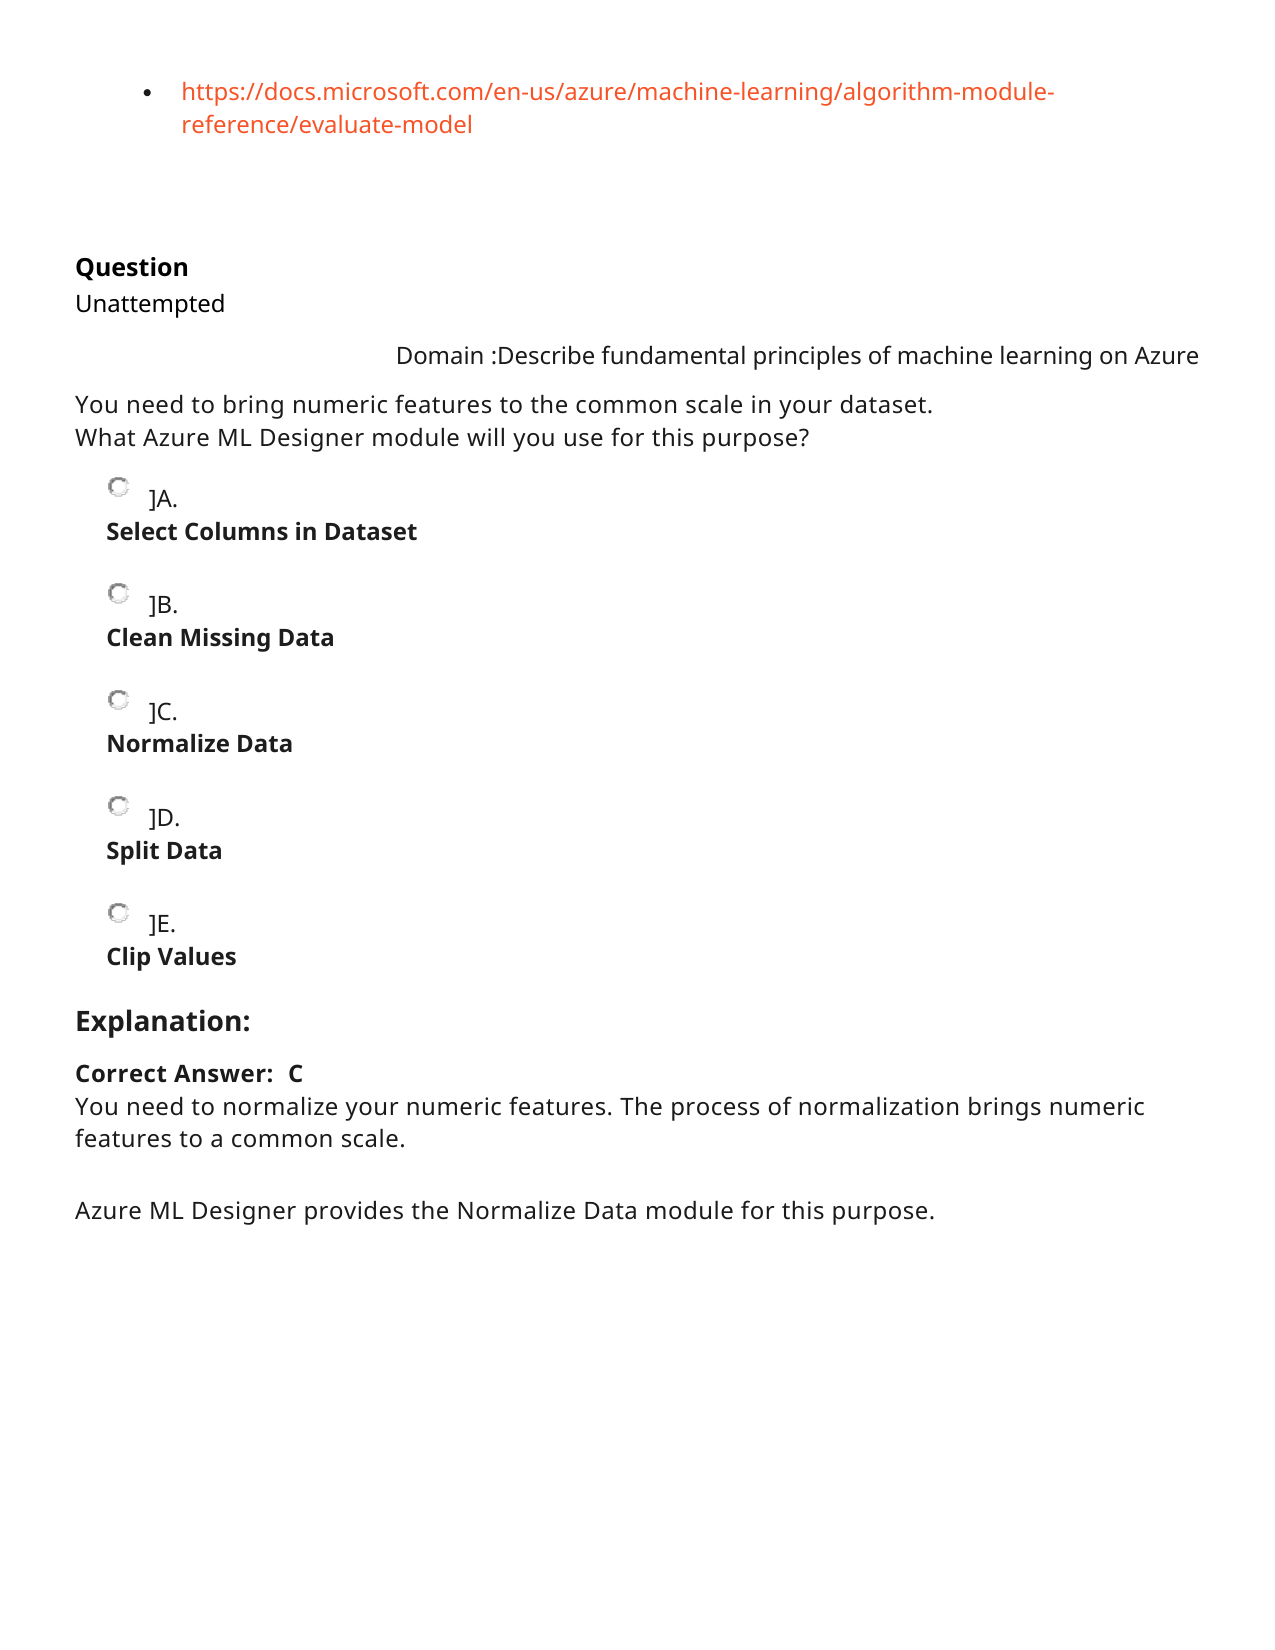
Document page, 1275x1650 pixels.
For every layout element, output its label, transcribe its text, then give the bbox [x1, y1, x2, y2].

text Unattempted [75, 287, 1200, 319]
text Explanation: [75, 1002, 1200, 1040]
text ]E. [106, 895, 1200, 940]
text Clean Missing Data [106, 621, 1200, 653]
text Normalize Data [106, 727, 1200, 760]
text You need to normalize your numeric features. The process of normalization brings numeric features to a common scale. [75, 1089, 1200, 1154]
text ]D. [106, 789, 1200, 833]
text Clip Values [106, 940, 1200, 972]
text What Azure ML Designer module will you use for this purpose? [75, 421, 1200, 453]
text You need to bring numeric features to the common scale in your dataset. [75, 388, 1200, 421]
text Azure ML Designer provides the Normalize Data module for this purpose. [75, 1193, 1200, 1226]
subtitle Question 48 [75, 250, 1200, 284]
text ]A. [106, 470, 1200, 514]
text ]B. [106, 576, 1200, 621]
list https://docs.microsoft.com/en-us/azure/machine-learning/algorithm-module-reference/evaluate-model [144, 75, 1169, 140]
text Split Data [106, 833, 1200, 866]
text ]C. [106, 683, 1200, 727]
text Correct Answer: C [75, 1057, 1200, 1089]
text Select Columns in Dataset [106, 514, 1200, 547]
text Domain :Describe fundamental principles of machine learning on Azure [75, 339, 1200, 371]
